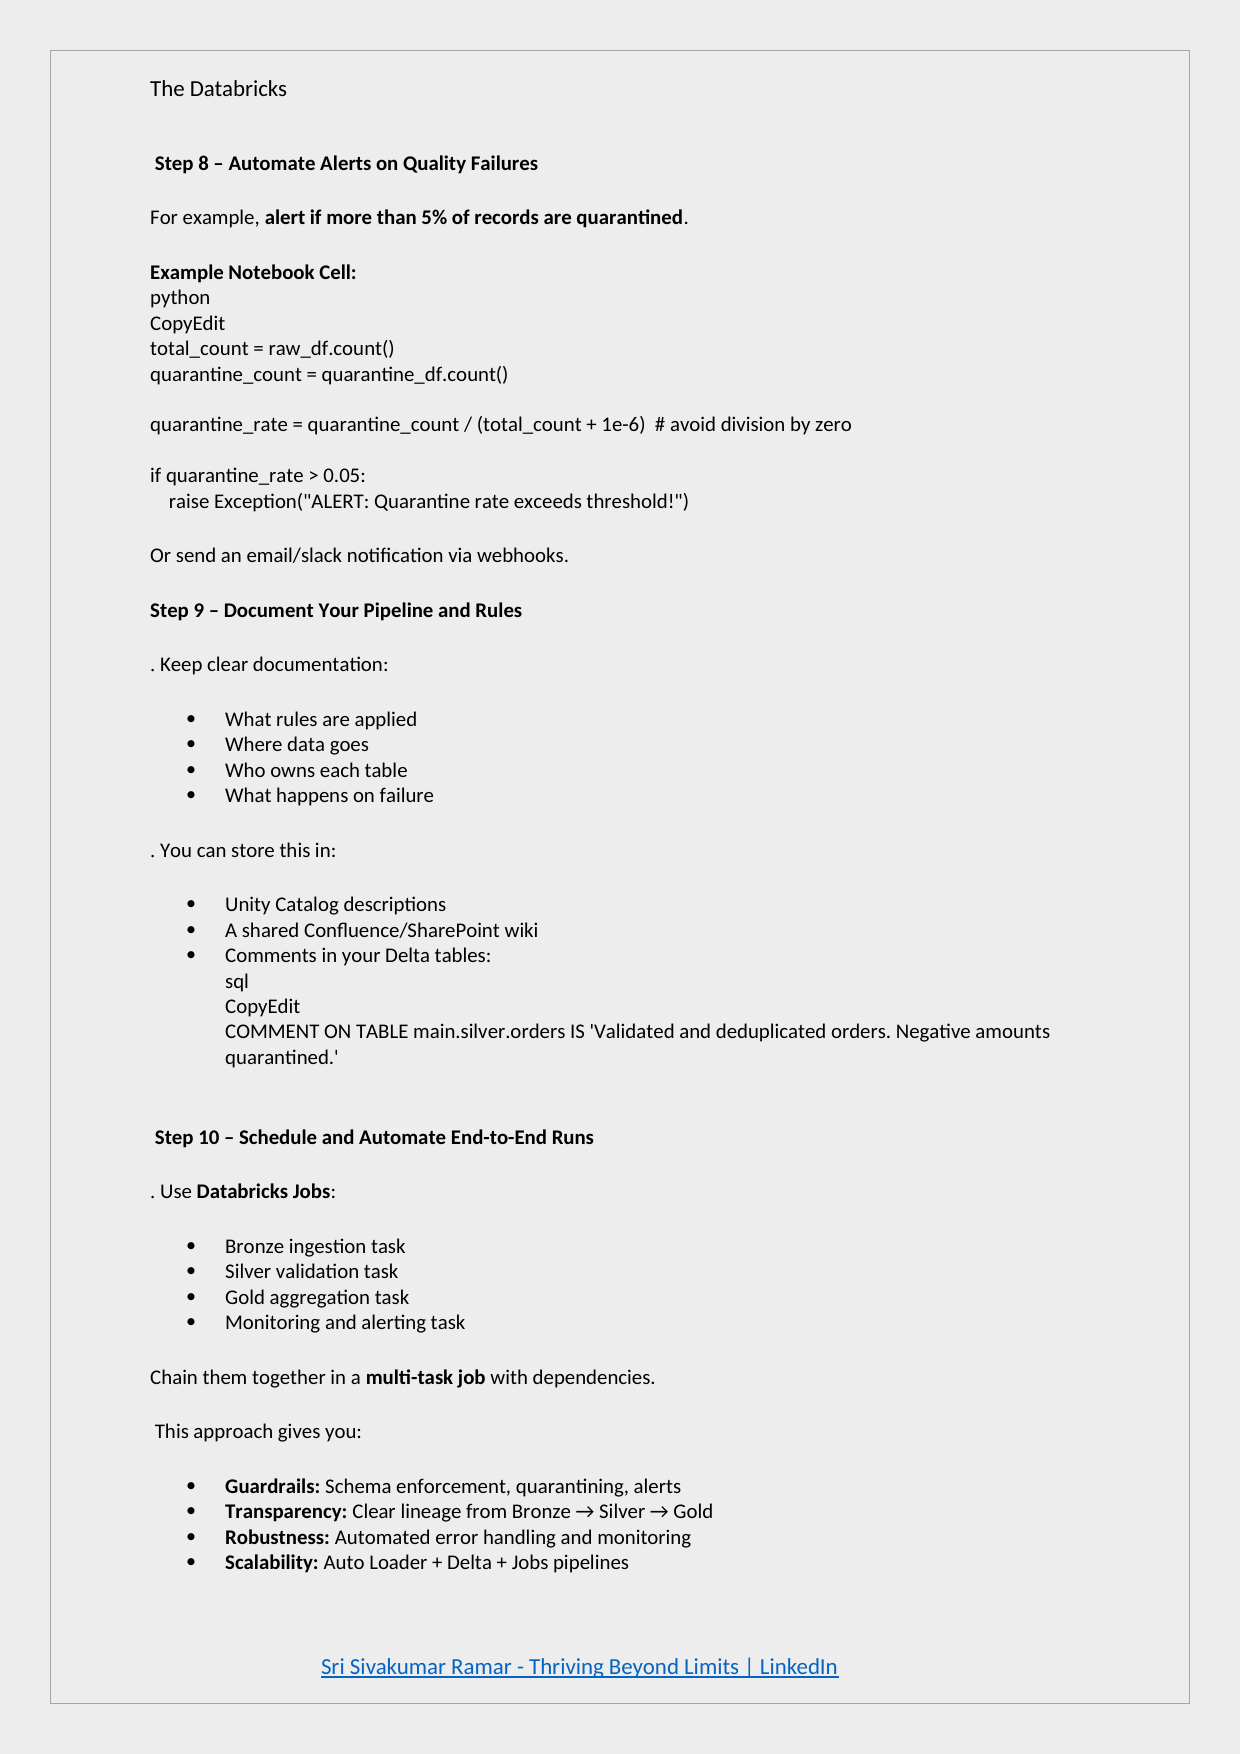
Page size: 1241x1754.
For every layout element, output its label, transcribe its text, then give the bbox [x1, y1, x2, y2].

text . Use Databricks Jobs: [150, 1179, 1090, 1204]
list Who owns each table [187, 757, 1090, 782]
text Step 10 – Schedule and Automate End-to-End Runs [150, 1124, 1090, 1149]
list Scalability: Auto Loader + Delta + Jobs pipelines [187, 1549, 1090, 1575]
list Bronze ingestion task [187, 1233, 1090, 1259]
list What rules are applied [187, 706, 1090, 732]
list Where data goes [187, 732, 1090, 757]
text CopyEdit [150, 310, 1090, 335]
text COMMENT ON TABLE main.silver.orders IS 'Validated and deduplicated orders. Negative amounts quarantined.' [225, 1019, 1090, 1069]
list A shared Confluence/SharePoint wiki [187, 917, 1090, 942]
text quarantine_count = quarantine_df.count() [150, 361, 1090, 386]
list Silver validation task [187, 1259, 1090, 1284]
text Example Notebook Cell: [150, 259, 1090, 284]
list Monitoring and alerting task [187, 1309, 1090, 1335]
text This approach gives you: [150, 1419, 1090, 1444]
list What happens on failure [187, 782, 1090, 808]
text quarantine_rate = quarantine_count / (total_count + 1e-6) # avoid division by zero [150, 412, 1090, 437]
list Transparency: Clear lineage from Bronze → Silver → Gold [187, 1499, 1090, 1524]
text . You can store this in: [150, 837, 1090, 862]
text Or send an email/slack notification via webhooks. [150, 542, 1090, 568]
list Comments in your Delta tables: [187, 942, 1090, 968]
text For example, alert if more than 5% of records are quarantined. [150, 204, 1090, 230]
text . Keep clear documentation: [150, 652, 1090, 677]
text Step 9 – Document Your Pipeline and Rules [150, 597, 1090, 622]
list Unity Catalog descriptions [187, 892, 1090, 917]
text total_count = raw_df.count() [150, 335, 1090, 361]
list Guardrails: Schema enforcement, quarantining, alerts [187, 1473, 1090, 1499]
text python [150, 284, 1090, 310]
text sql [225, 968, 1090, 993]
text if quarantine_rate > 0.05: [150, 462, 1090, 488]
list Robustness: Automated error handling and monitoring [187, 1524, 1090, 1549]
list Gold aggregation task [187, 1284, 1090, 1309]
text Chain them together in a multi-task job with dependencies. [150, 1364, 1090, 1389]
text CopyEdit [225, 993, 1090, 1019]
text Step 8 – Automate Alerts on Quality Failures [150, 150, 1090, 175]
text raise Exception("ALERT: Quarantine rate exceeds threshold!") [150, 488, 1090, 513]
